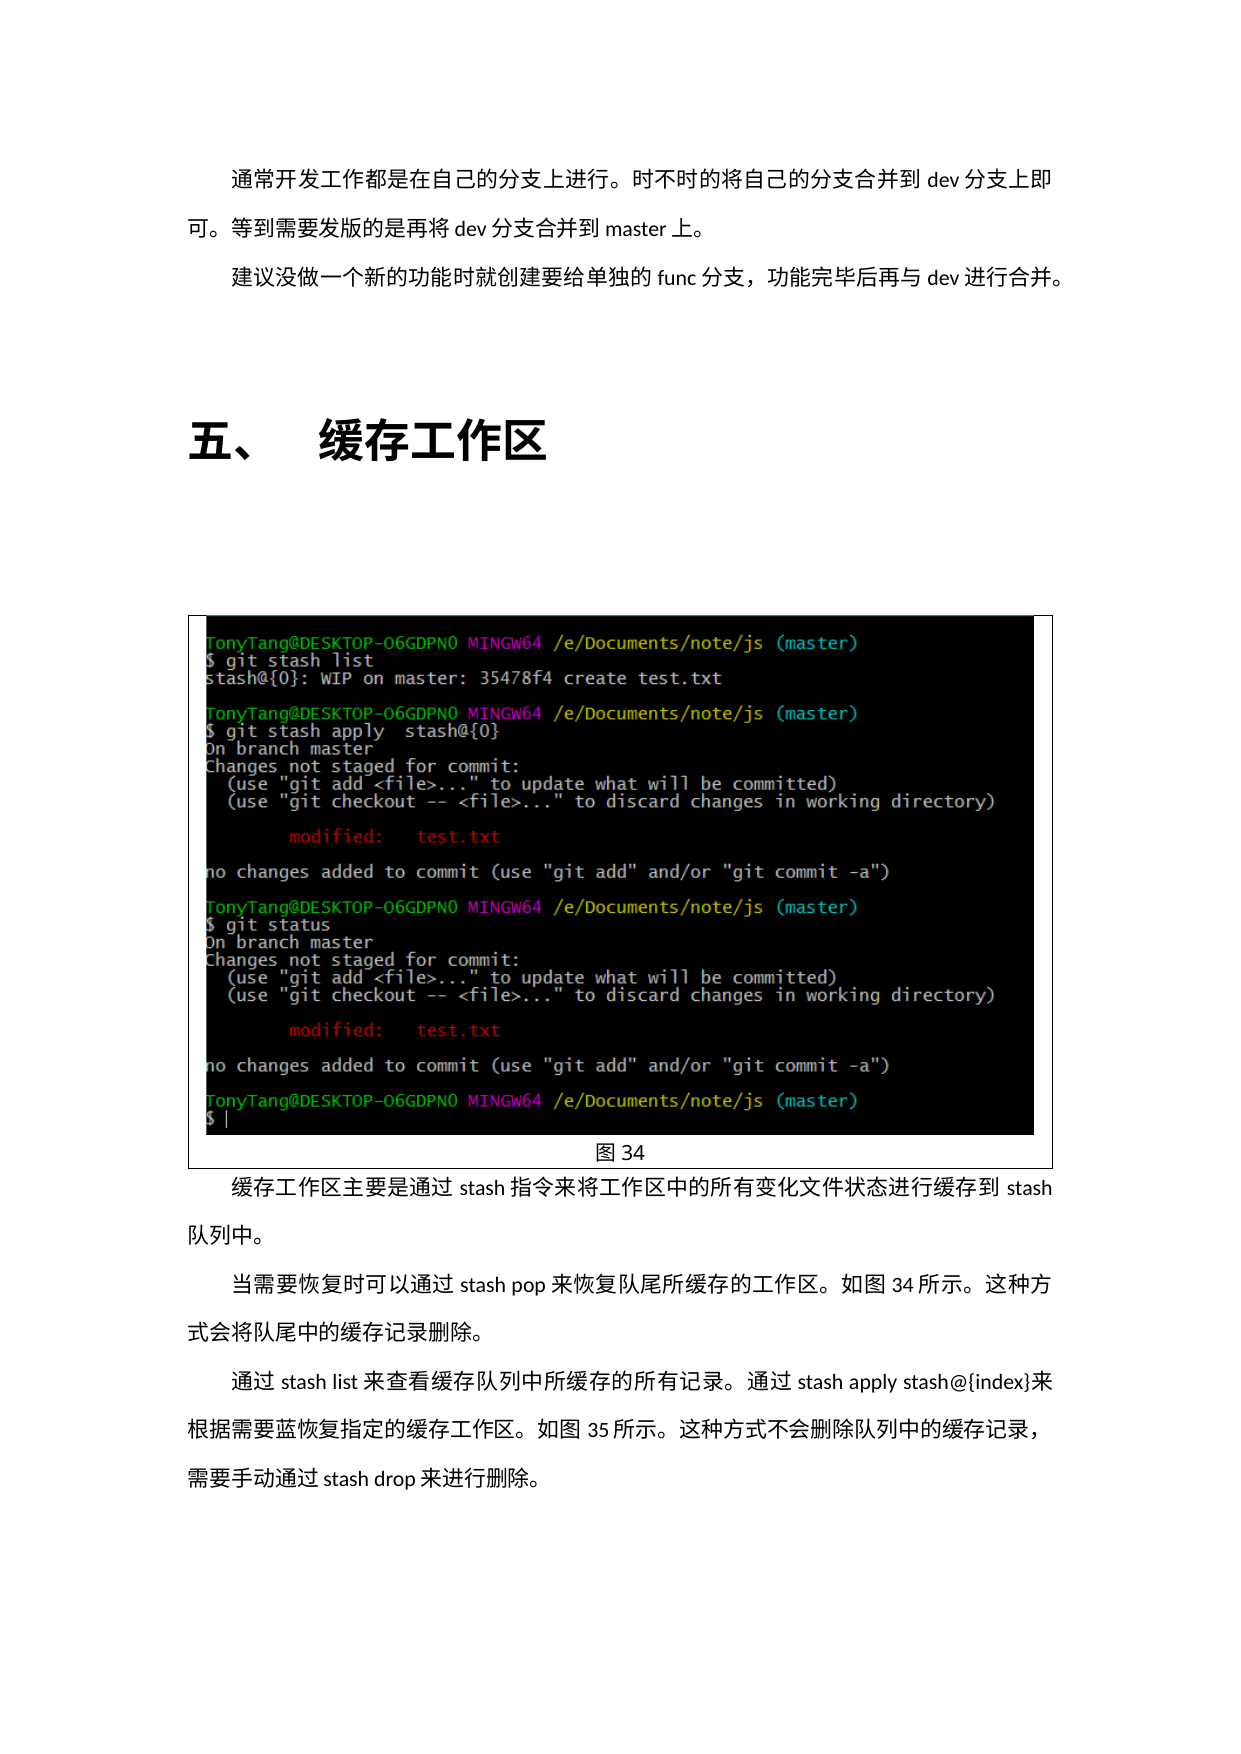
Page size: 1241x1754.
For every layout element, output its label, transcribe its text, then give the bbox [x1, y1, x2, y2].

picture [206, 617, 1034, 1135]
table_header 图 34 [189, 616, 1052, 1168]
subtitle 缓存工作区 [187, 389, 1053, 487]
text 建议没做一个新的功能时就创建要给单独的func分支，功能完毕后再与dev进行合并。 [187, 259, 1053, 340]
text 通常开发工作都是在自己的分支上进行。时不时的将自己的分支合并到dev分支上即可。等到需要发版的是再将dev分支合并到master上。 [187, 162, 1053, 243]
text 当需要恢复时可以通过stash pop来恢复队尾所缓存的工作区。如图34所示。这种方式会将队尾中的缓存记录删除。 [187, 1266, 1053, 1347]
text 缓存工作区主要是通过stash指令来将工作区中的所有变化文件状态进行缓存到stash队列中。 [187, 1169, 1053, 1250]
text 通过stash list来查看缓存队列中所缓存的所有记录。通过stash apply stash@{index}来根据需要蓝恢复指定的缓存工作区。如图35所示。这种方式不会删除队列中的缓存记录，需要手动通过stash drop来进行删除。 [187, 1363, 1053, 1493]
